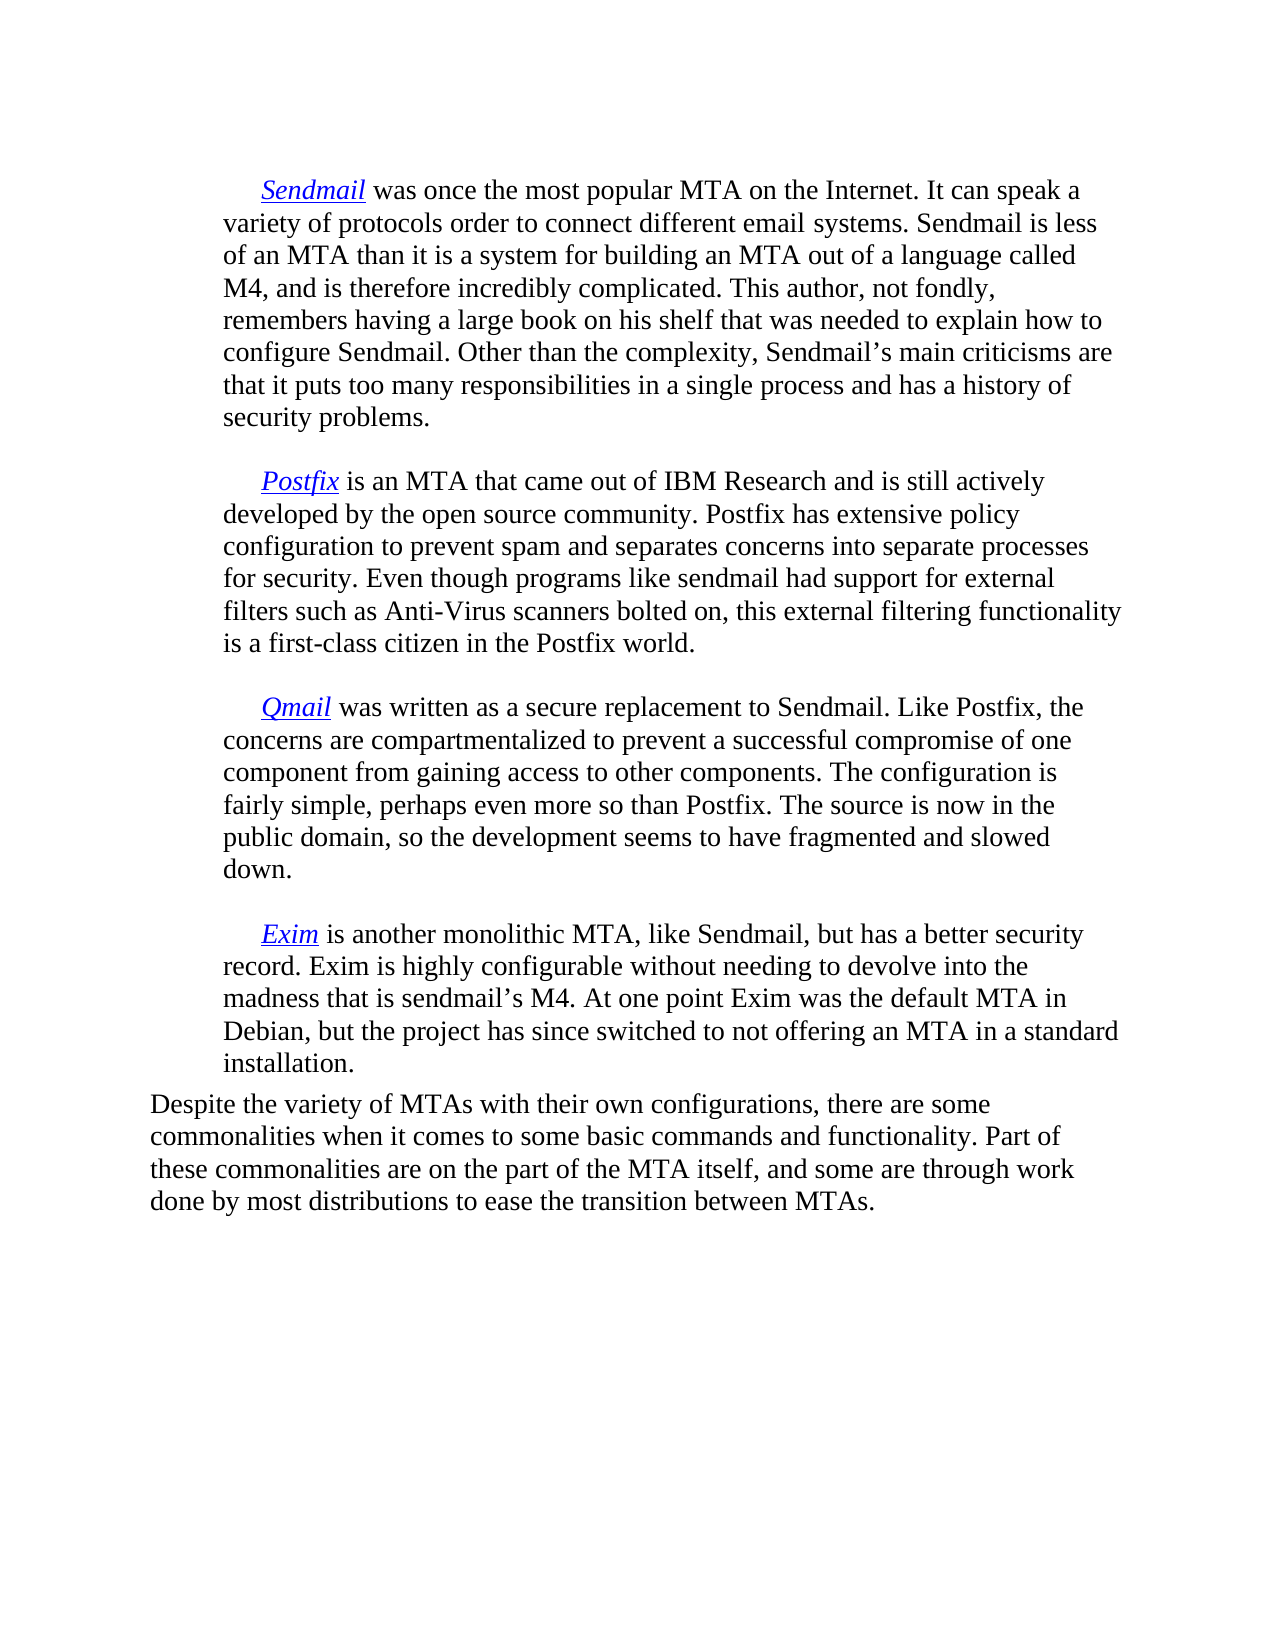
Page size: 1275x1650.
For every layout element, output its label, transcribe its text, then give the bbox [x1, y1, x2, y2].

text Exim is another monolithic MTA, like Sendmail, but has a better security record. Exim is highly configurable without needing to devolve into the madness that is sendmail’s M4. At one point Exim was the default MTA in Debian, but the project has since switched to not offering an MTA in a standard installation. [204, 893, 1125, 1079]
text Sendmail was once the most popular MTA on the Internet. It can speak a variety of protocols order to connect different email systems. Sendmail is less of an MTA than it is a system for building an MTA out of a language called M4, and is therefore incredibly complicated. This author, not fondly, remembers having a large book on his shelf that was needed to explain how to configure Sendmail. Other than the complexity, Sendmail’s main criticisms are that it puts too many responsibilities in a single process and has a history of security problems. [204, 150, 1125, 433]
text Despite the variety of MTAs with their own configurations, there are some commonalities when it comes to some basic commands and functionality. Part of these commonalities are on the part of the MTA itself, and some are through work done by most distributions to ease the transition between MTAs. [150, 1087, 1125, 1217]
text Qmail was written as a secure replacement to Sendmail. Like Postfix, the concerns are compartmentalized to prevent a successful compromise of one component from gaining access to other components. The configuration is fairly simple, perhaps even more so than Postfix. The source is now in the public domain, so the development seems to have fragmented and slowed down. [204, 667, 1125, 885]
text Postfix is an MTA that came out of IBM Research and is still actively developed by the open source community. Postfix has extensive policy configuration to prevent spam and separates concerns into separate processes for security. Even though programs like sendmail had support for external filters such as Anti-Virus scanners bolted on, this external filtering functionality is a first-class citizen in the Postfix world. [204, 441, 1125, 659]
